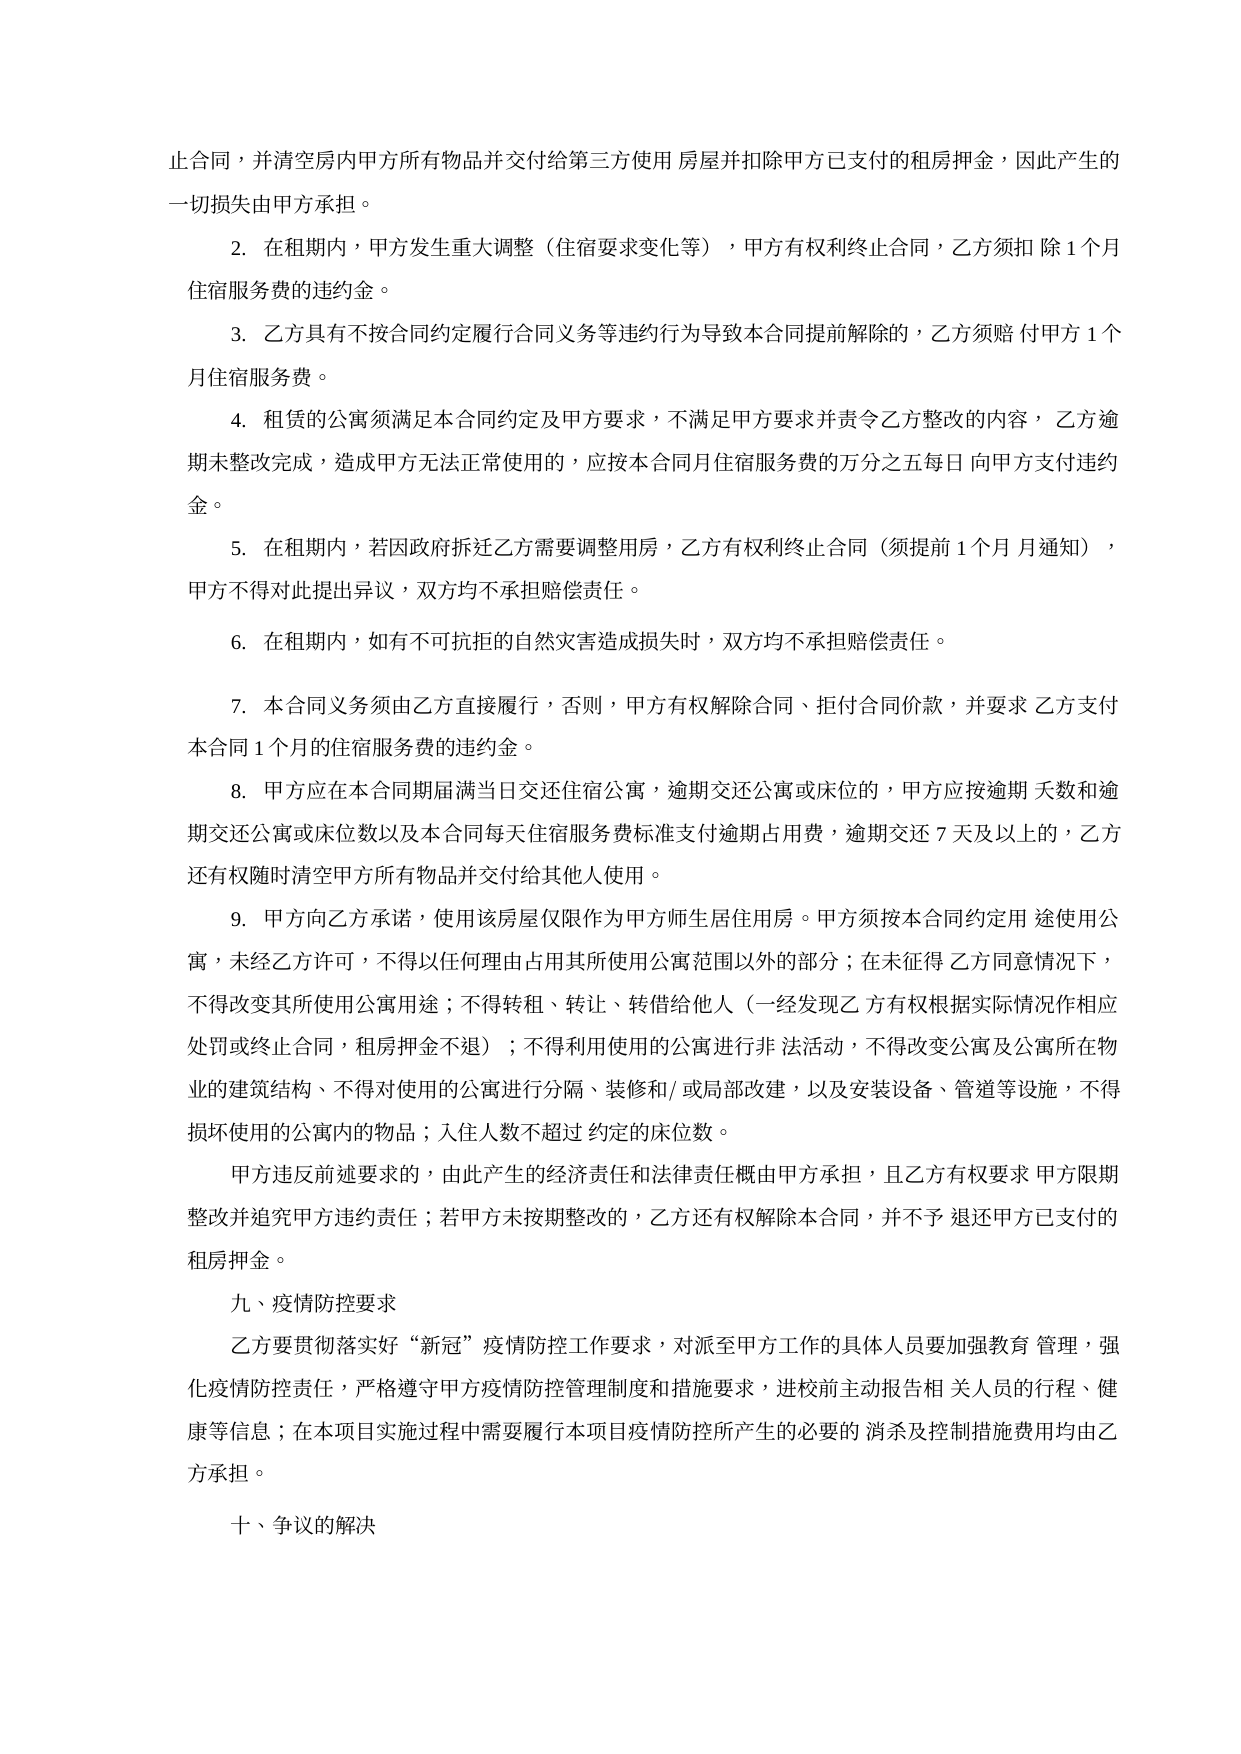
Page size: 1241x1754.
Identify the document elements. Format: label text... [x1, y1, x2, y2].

list 在租期内，如有不可抗拒的自然灾害造成损失时，双方均不承担赔偿责任。 [231, 626, 1122, 656]
text 九、疫情防控要求 [231, 1277, 1122, 1319]
list 甲方应在本合同期届满当日交还住宿公寓，逾期交还公寓或床位的，甲方应按逾期 夭数和逾期交还公寓或床位数以及本合同每天住宿服务费标准支付逾期占用费，逾期交还7 天及以上的，乙方还有权随时清空甲方所有物品并交付给其他人使用。 [187, 764, 1122, 892]
list 在租期内，若因政府拆迁乙方需要调整用房，乙方有权利终止合同（须提前1个月 月通知），甲方不得对此提出异议，双方均不承担赔偿责任。 [187, 522, 1122, 607]
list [168, 134, 1122, 221]
list 租赁的公寓须满足本合同约定及甲方要求，不满足甲方要求并责令乙方整改的内容， 乙方逾期未整改完成，造成甲方无法正常使用的，应按本合同月住宿服务费的万分之五每日 向甲方支付违约金。 [187, 393, 1122, 522]
list 乙方具有不按合同约定履行合同义务等违约行为导致本合同提前解除的，乙方须赔 付甲方1个月住宿服务费。 [187, 307, 1122, 393]
text 甲方违反前述要求的，由此产生的经济责任和法律责任概由甲方承担，且乙方有权要求 甲方限期整改并追究甲方违约责任；若甲方未按期整改的，乙方还有权解除本合同，并不予 退还甲方已支付的租房押金。 [187, 1149, 1122, 1277]
list 在租期内，甲方发生重大调整（住宿耍求变化等），甲方有权利终止合同，乙方须扣 除1个月住宿服务费的违约金。 [187, 221, 1122, 307]
list 甲方向乙方承诺，使用该房屋仅限作为甲方师生居住用房。甲方须按本合同约定用 途使用公寓，未经乙方许可，不得以任何理由占用其所使用公寓范围以外的部分；在未征得 乙方同意情况下，不得改变其所使用公寓用途；不得转租、转让、转借给他人（一经发现乙 方有权根据实际情况作相应处罚或终止合同，租房押金不退）；不得利用使用的公寓进行非 法活动，不得改变公寓及公寓所在物业的建筑结构、不得对使用的公寓进行分隔、装修和/ 或局部改建，以及安装设备、管道等设施，不得损坏使用的公寓内的物品；入住人数不超过 约定的床位数。 [187, 892, 1122, 1149]
list 本合同义务须由乙方直接履行，否则，甲方有权解除合同、拒付合同价款，并耍求 乙方支付本合同1个月的住宿服务费的违约金。 [187, 679, 1122, 764]
text 乙方要贯彻落实好“新冠”疫情防控工作要求，对派至甲方工作的具体人员要加强教育 管理，强化疫情防控责任，严格遵守甲方疫情防控管理制度和措施要求，进校前主动报告相 关人员的行程、健康等信息；在本项目实施过程中需耍履行本项目疫情防控所产生的必要的 消杀及控制措施费用均由乙方承担。 [187, 1319, 1122, 1490]
text 十、争议的解决 [231, 1509, 1122, 1539]
